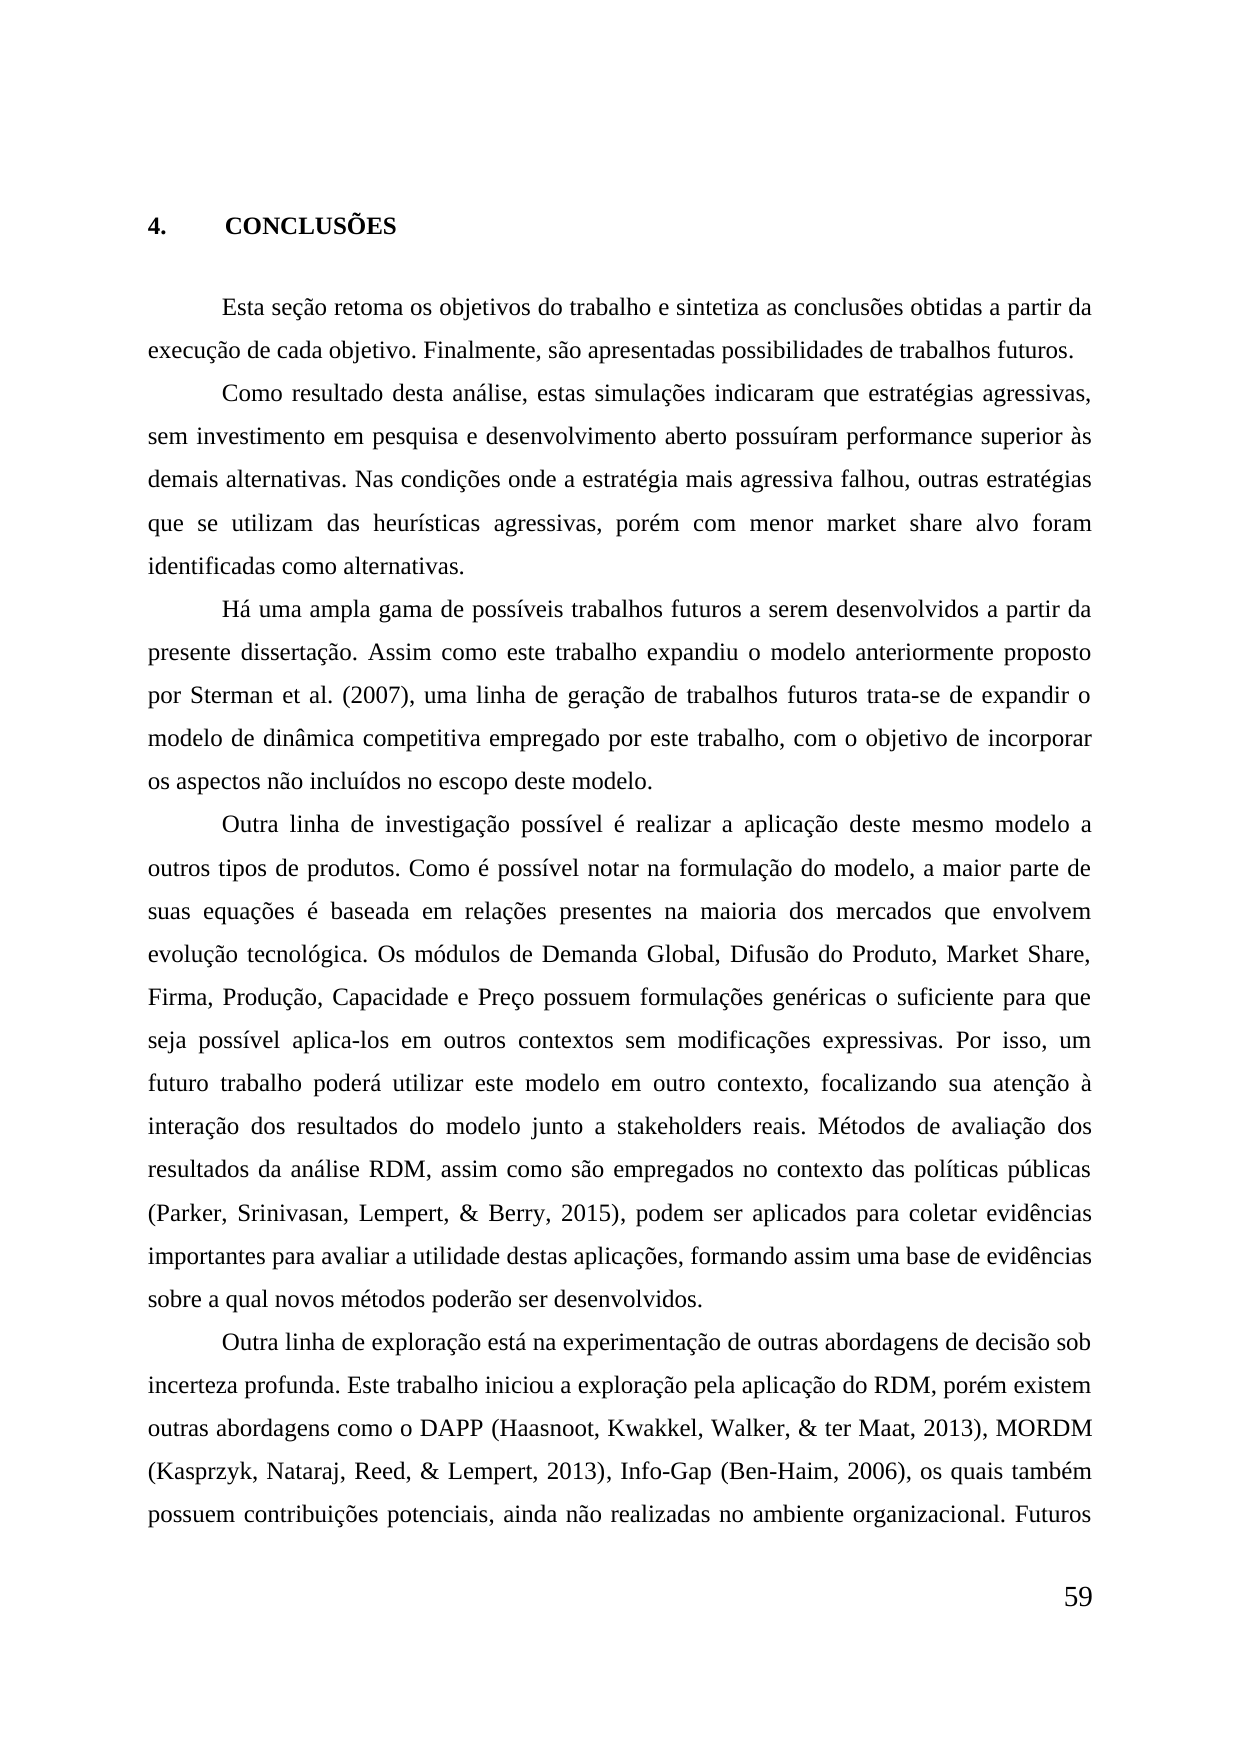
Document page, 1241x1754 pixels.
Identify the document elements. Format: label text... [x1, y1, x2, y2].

text Como resultado desta análise, estas simulações indicaram que estratégias agressivas, sem investimento em pesquisa e desenvolvimento aberto possuíram performance superior às demais alternativas. Nas condições onde a estratégia mais agressiva falhou, outras estratégias que se utilizam das heurísticas agressivas, porém com menor market share alvo foram identificadas como alternativas. [148, 378, 1092, 579]
text Outra linha de investigação possível é realizar a aplicação deste mesmo modelo a outros tipos de produtos. Como é possível notar na formulação do modelo, a maior parte de suas equações é baseada em relações presentes na maioria dos mercados que envolvem evolução tecnológica. Os módulos de Demanda Global, Difusão do Produto, Market Share, Firma, Produção, Capacidade e Preço possuem formulações genéricas o suficiente para que seja possível aplica-los em outros contextos sem modificações expressivas. Por isso, um futuro trabalho poderá utilizar este modelo em outro contexto, focalizando sua atenção à interação dos resultados do modelo junto a stakeholders reais. Métodos de avaliação dos resultados da análise RDM, assim como são empregados no contexto das políticas públicas (Parker, Srinivasan, Lempert, & Berry, 2015), podem ser aplicados para coletar evidências importantes para avaliar a utilidade destas aplicações, formando assim uma base de evidências sobre a qual novos métodos poderão ser desenvolvidos. [148, 809, 1092, 1313]
text Há uma ampla gama de possíveis trabalhos futuros a serem desenvolvidos a partir da presente dissertação. Assim como este trabalho expandiu o modelo anteriormente proposto por Sterman et al. (2007), uma linha de geração de trabalhos futuros trata-se de expandir o modelo de dinâmica competitiva empregado por este trabalho, com o objetivo de incorporar os aspectos não incluídos no escopo deste modelo. [148, 594, 1092, 795]
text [148, 1327, 1092, 1528]
subtitle CONCLUSÕES [148, 211, 1092, 240]
text Esta seção retoma os objetivos do trabalho e sintetiza as conclusões obtidas a partir da execução de cada objetivo. Finalmente, são apresentadas possibilidades de trabalhos futuros. [148, 292, 1092, 364]
